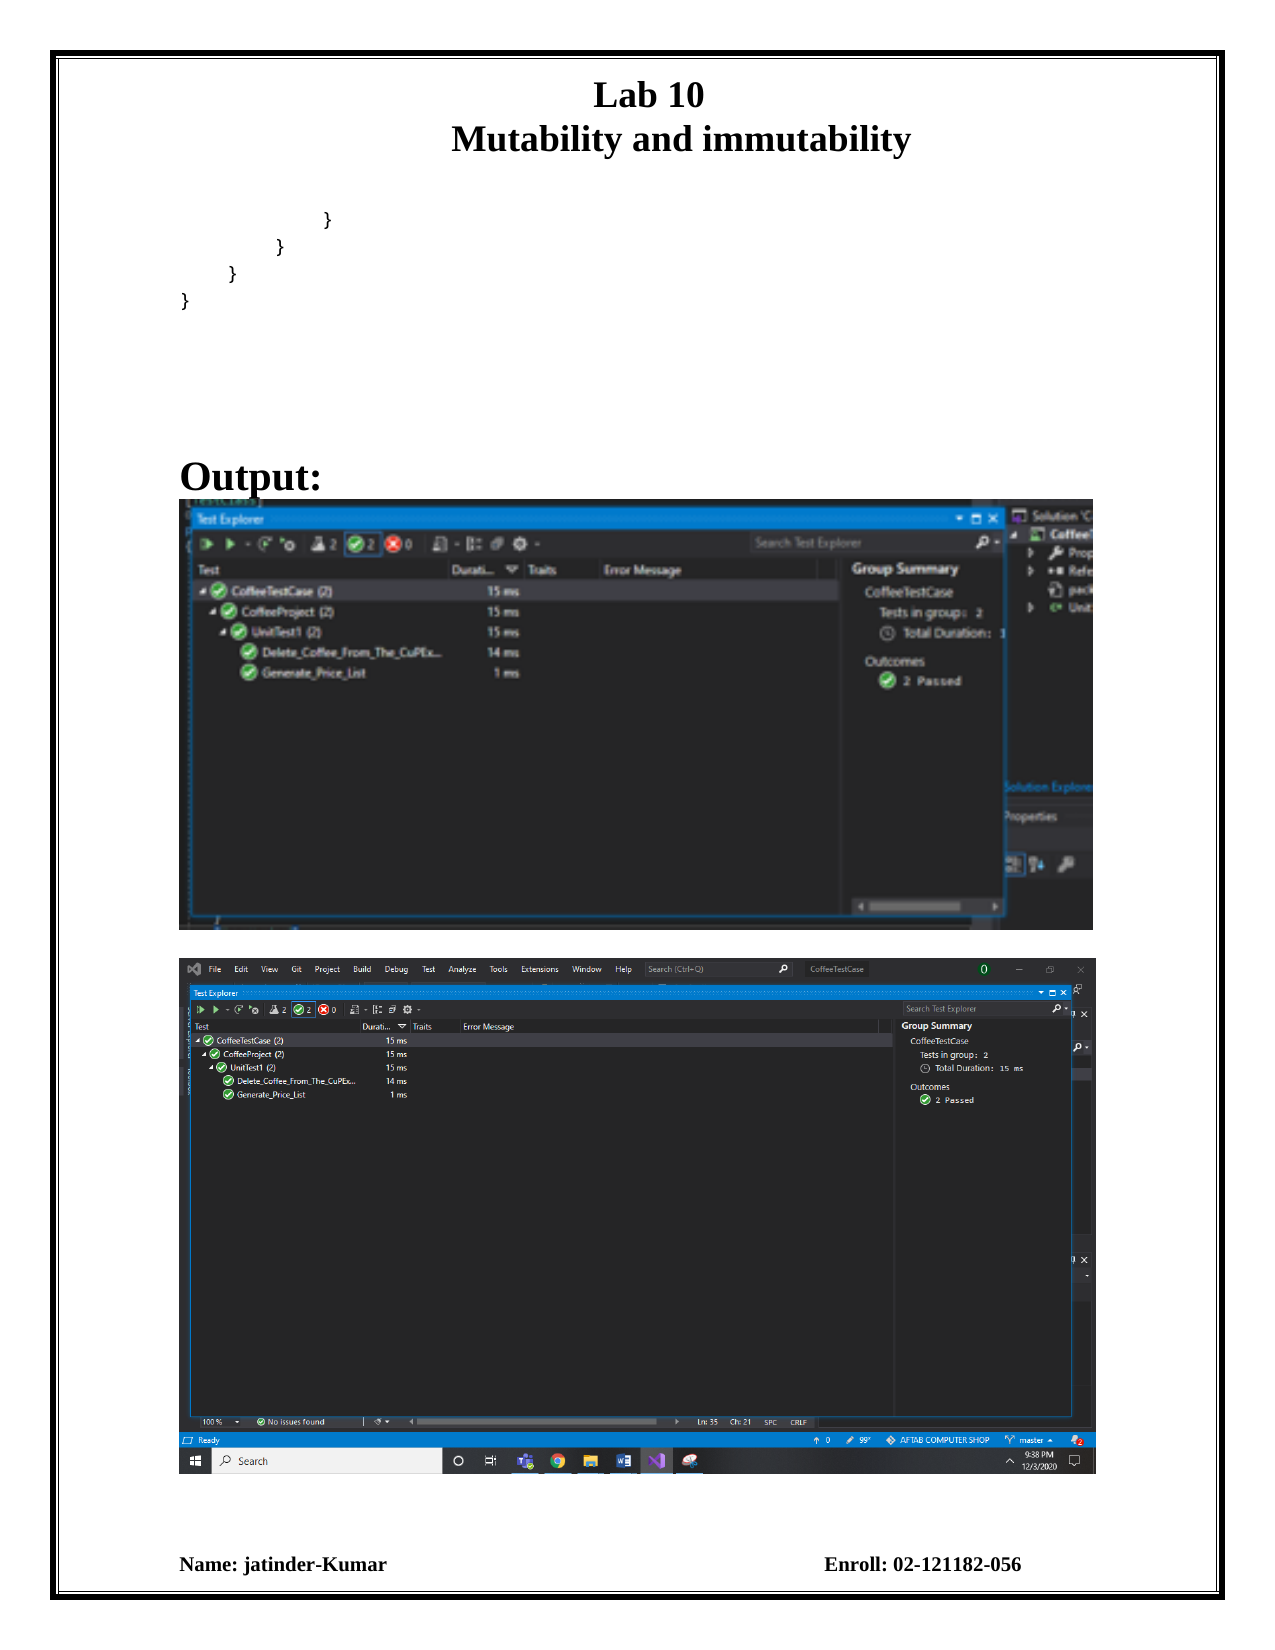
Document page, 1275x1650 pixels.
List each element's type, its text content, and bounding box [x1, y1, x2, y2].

text } [179, 232, 1096, 259]
text } [179, 205, 1096, 232]
text } [179, 259, 1096, 286]
text Output: [179, 452, 1096, 500]
picture [179, 499, 1093, 930]
picture [179, 958, 1096, 1474]
text } [179, 286, 1096, 313]
